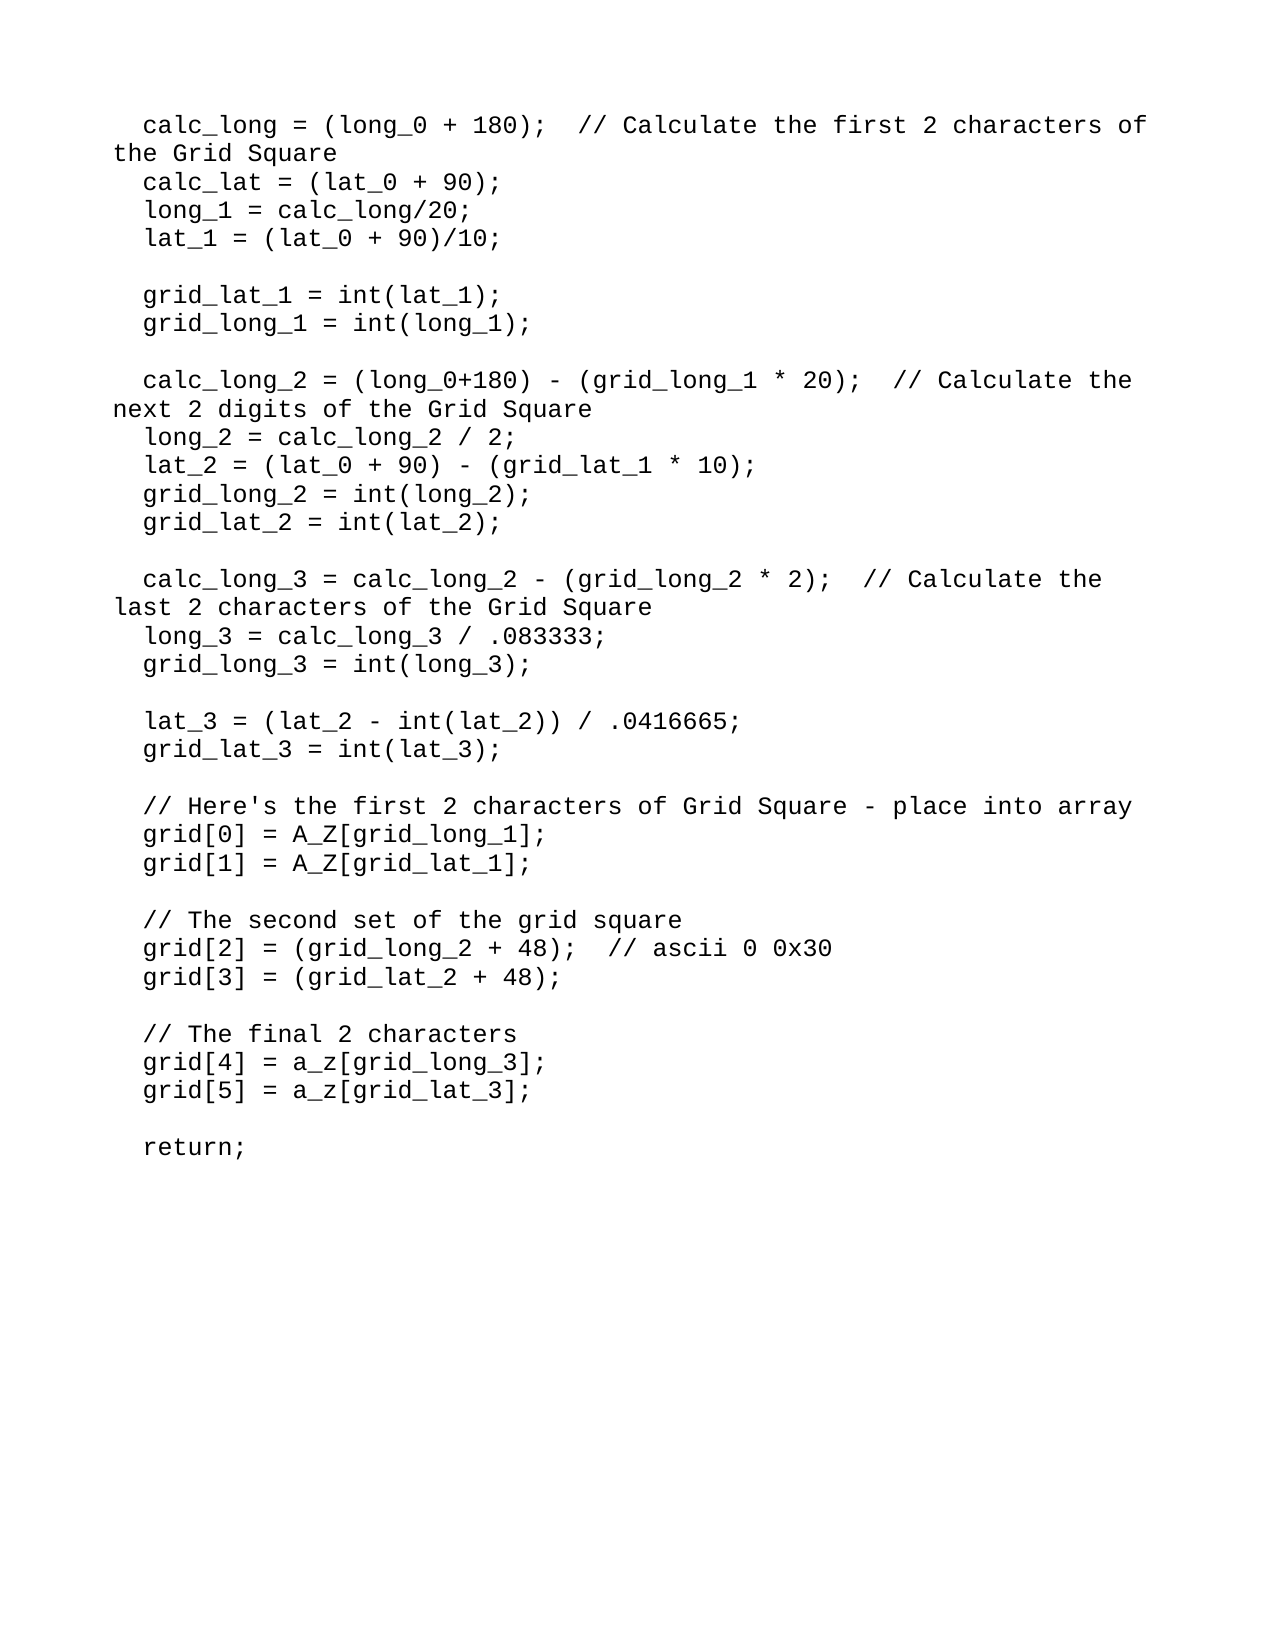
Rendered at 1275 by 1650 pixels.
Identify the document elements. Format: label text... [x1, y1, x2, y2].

text grid_lat_3 = int(lat_3); [112, 737, 1162, 765]
text grid[0] = A_Z[grid_long_1]; [112, 822, 1162, 850]
text lat_2 = (lat_0 + 90) - (grid_lat_1 * 10); [112, 453, 1162, 481]
text grid[3] = (grid_lat_2 + 48); [112, 964, 1162, 992]
text grid[2] = (grid_long_2 + 48); // ascii 0 0x30 [112, 936, 1162, 964]
text grid_long_1 = int(long_1); [112, 311, 1162, 339]
text grid_long_2 = int(long_2); [112, 481, 1162, 509]
text // Here's the first 2 characters of Grid Square - place into array [112, 794, 1162, 822]
text grid_lat_1 = int(lat_1); [112, 282, 1162, 311]
text calc_long_3 = calc_long_2 - (grid_long_2 * 2); // Calculate the last 2 characters of the Grid Square [112, 567, 1162, 623]
text grid_lat_2 = int(lat_2); [112, 509, 1162, 538]
text long_2 = calc_long_2 / 2; [112, 424, 1162, 453]
text calc_long = (long_0 + 180); // Calculate the first 2 characters of the Grid Square [112, 112, 1162, 169]
text lat_3 = (lat_2 - int(lat_2)) / .0416665; [112, 709, 1162, 737]
text // The second set of the grid square [112, 907, 1162, 936]
text lat_1 = (lat_0 + 90)/10; [112, 226, 1162, 254]
text calc_long_2 = (long_0+180) - (grid_long_1 * 20); // Calculate the next 2 digits of the Grid Square [112, 368, 1162, 424]
text long_3 = calc_long_3 / .083333; [112, 623, 1162, 652]
text grid_long_3 = int(long_3); [112, 652, 1162, 680]
text calc_lat = (lat_0 + 90); [112, 169, 1162, 197]
text // The final 2 characters [112, 1021, 1162, 1049]
text long_1 = calc_long/20; [112, 197, 1162, 226]
text grid[5] = a_z[grid_lat_3]; [112, 1078, 1162, 1106]
text grid[1] = A_Z[grid_lat_1]; [112, 850, 1162, 879]
text return; [112, 1135, 1162, 1163]
text grid[4] = a_z[grid_long_3]; [112, 1049, 1162, 1078]
